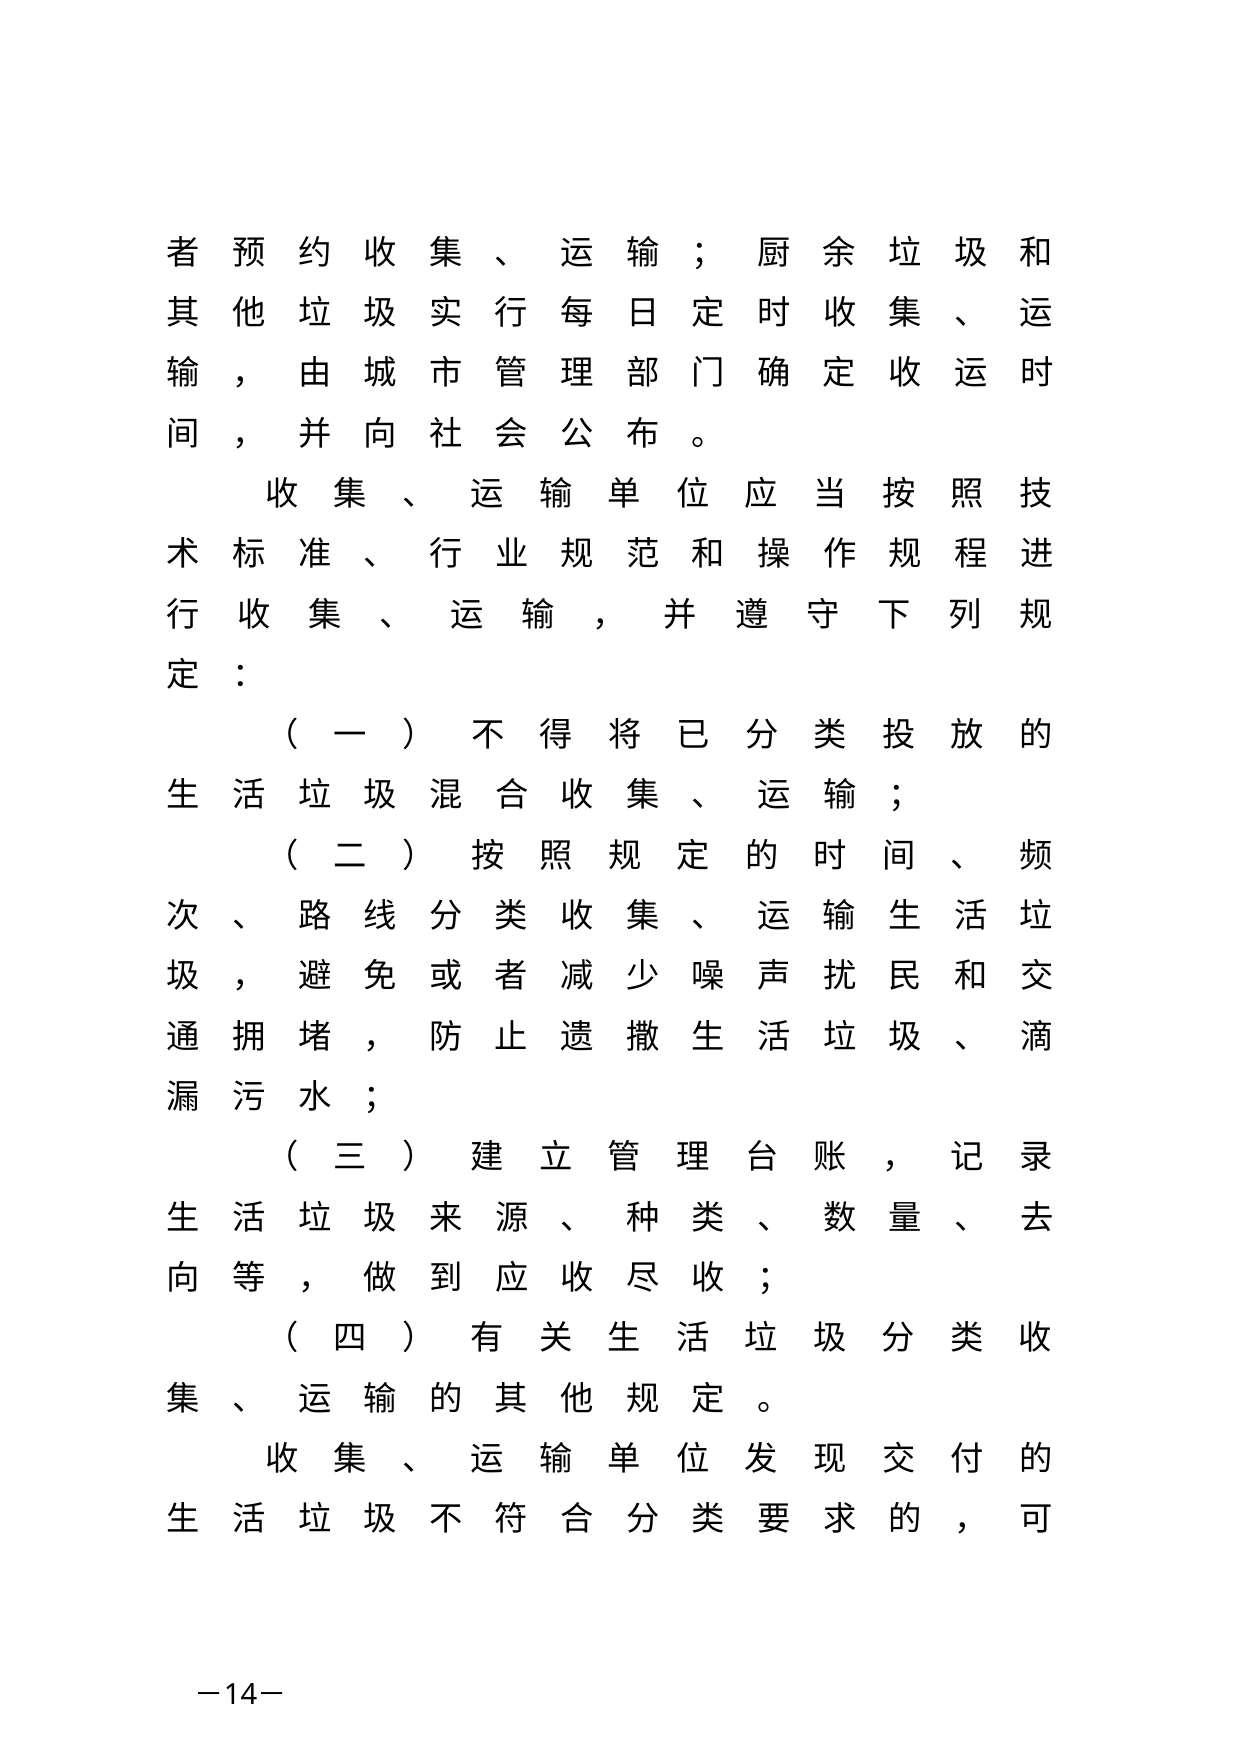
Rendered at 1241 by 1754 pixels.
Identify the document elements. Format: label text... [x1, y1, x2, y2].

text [167, 219, 1085, 461]
text （一）不得将已分类投放的生活垃圾混合收集、运输； [167, 702, 1085, 822]
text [167, 1426, 1085, 1546]
text （四）有关生活垃圾分类收集、运输的其他规定。 [167, 1305, 1085, 1426]
text （三）建立管理台账，记录生活垃圾来源、种类、数量、去向等，做到应收尽收； [167, 1124, 1085, 1305]
text 收集、运输单位应当按照技术标准、行业规范和操作规程进行收集、运输，并遵守下列规定： [167, 461, 1085, 702]
text （二）按照规定的时间、频次、路线分类收集、运输生活垃圾，避免或者减少噪声扰民和交通拥堵，防止遗撒生活垃圾、滴漏污水； [167, 822, 1085, 1124]
